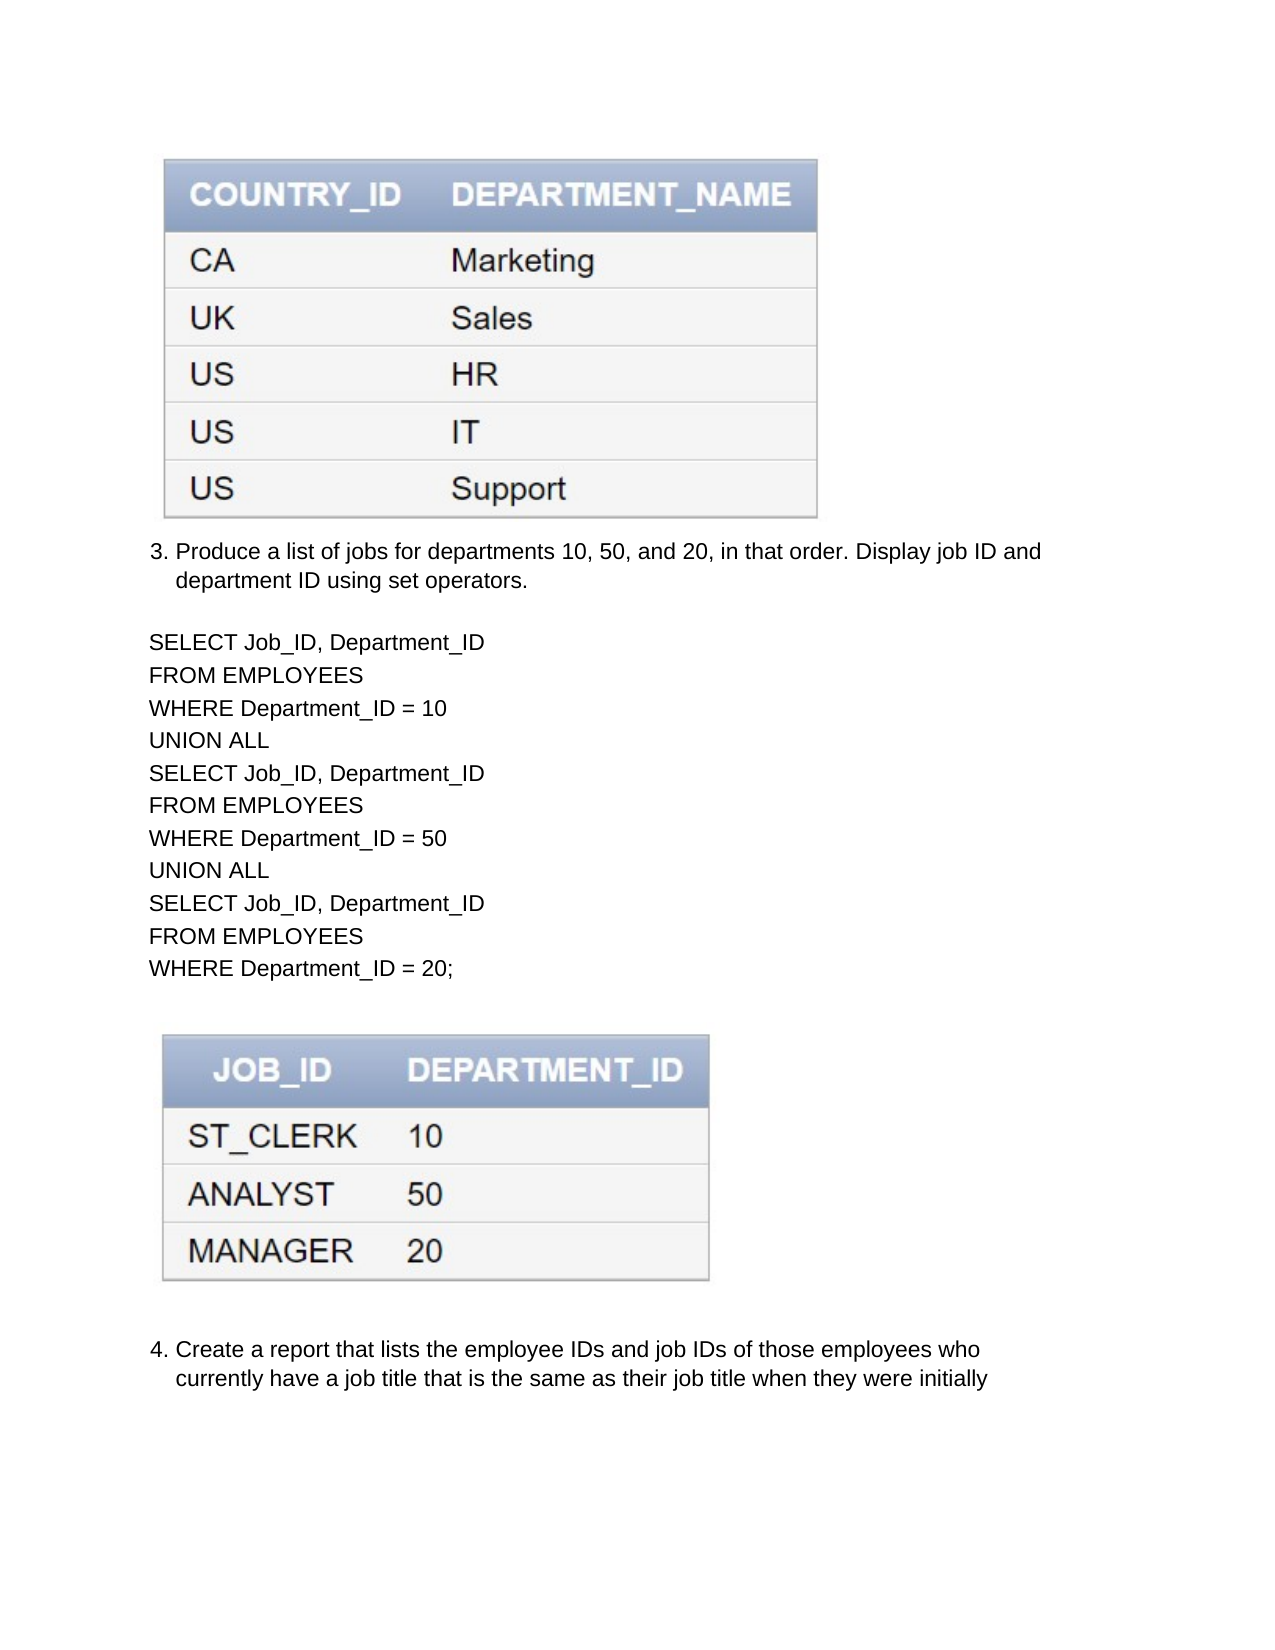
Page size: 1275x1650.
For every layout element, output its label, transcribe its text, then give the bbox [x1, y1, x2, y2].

text SELECT Job_ID, Department_ID [148, 629, 1116, 656]
text FROM EMPLOYEES [148, 792, 1116, 819]
text SELECT Job_ID, Department_ID [148, 890, 1116, 916]
picture [153, 153, 839, 522]
text WHERE Department_ID = 10 [148, 694, 1116, 721]
text WHERE Department_ID = 50 [148, 825, 1116, 851]
text FROM EMPLOYEES [148, 923, 1116, 949]
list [150, 1336, 1013, 1391]
text FROM EMPLOYEES [148, 662, 1116, 688]
text SELECT Job_ID, Department_ID [148, 760, 1116, 786]
text UNION ALL [148, 727, 1116, 753]
picture [153, 1022, 721, 1291]
text UNION ALL [148, 857, 1116, 884]
list Produce a list of jobs for departments 10, 50, and 20, in that order. Display job ID and department ID using set operators. [150, 538, 1116, 593]
text WHERE Department_ID = 20; [148, 955, 1116, 982]
